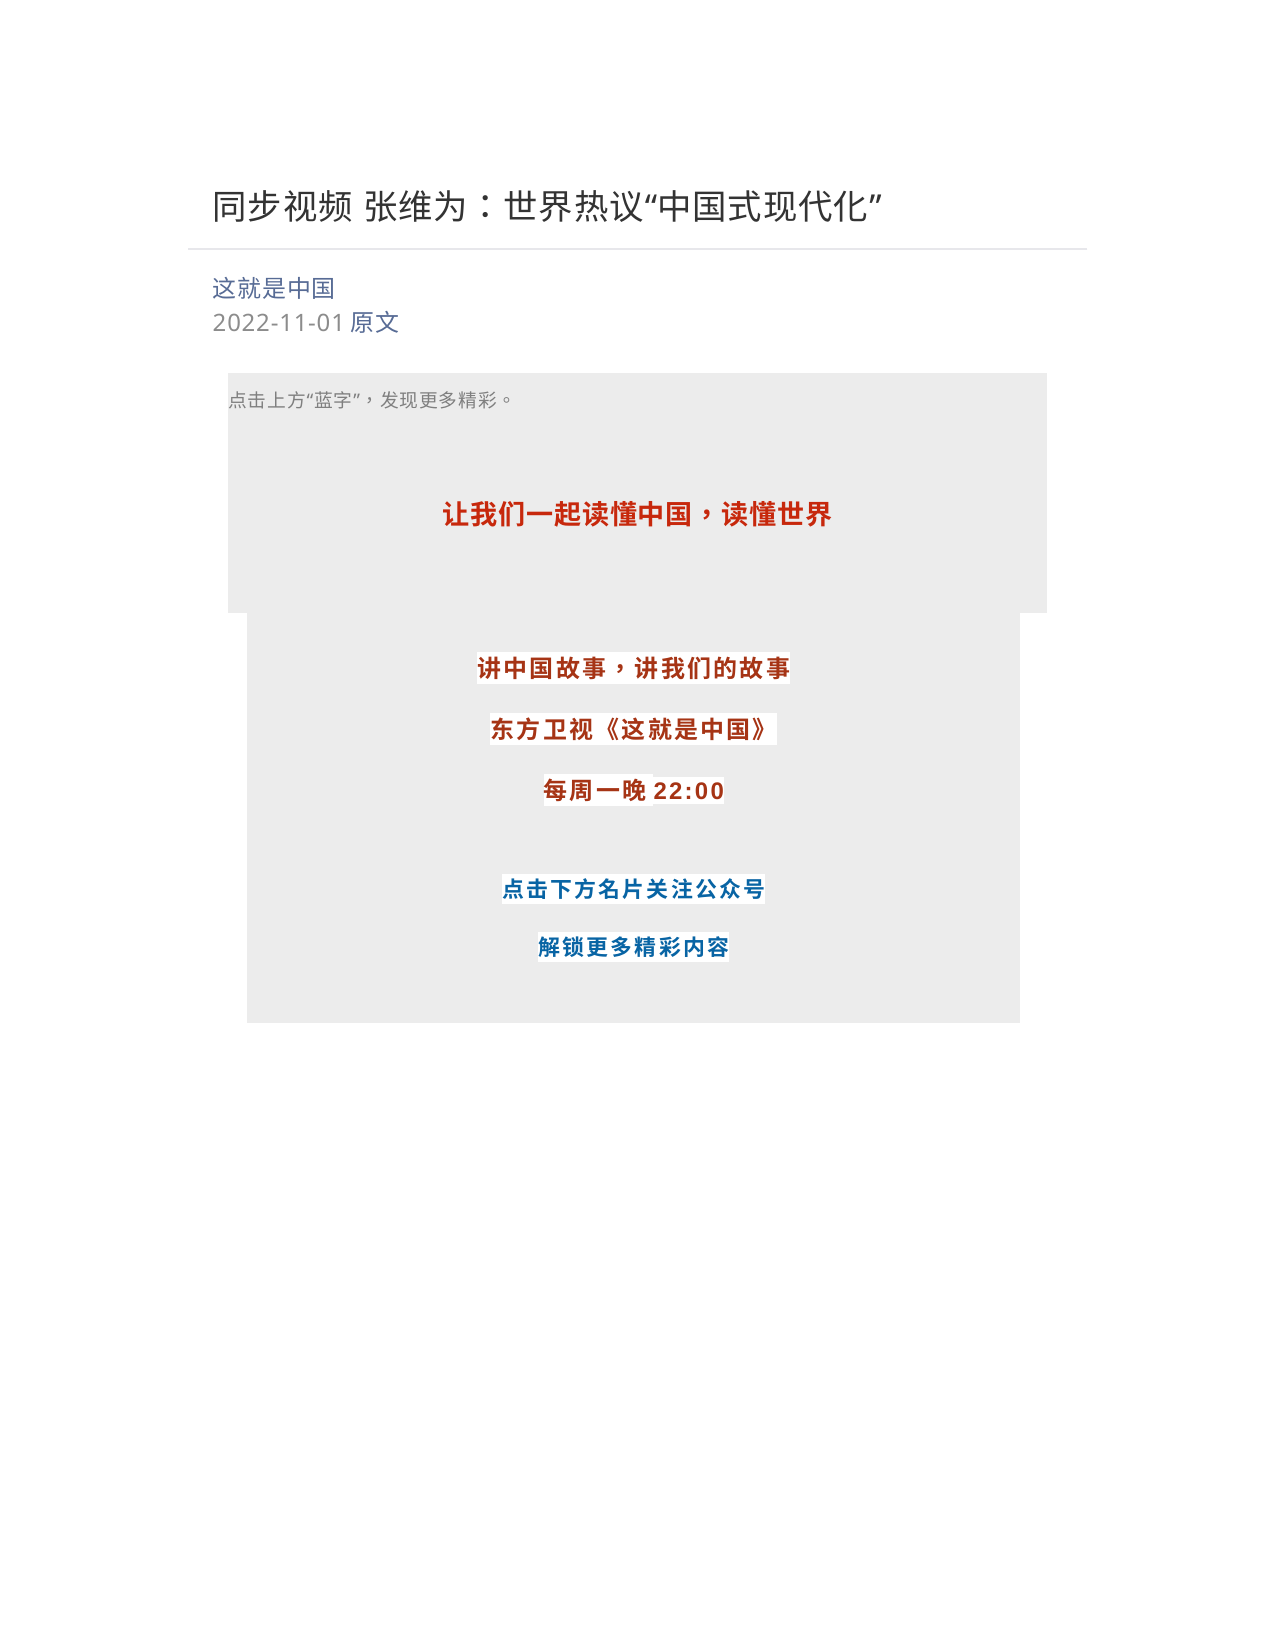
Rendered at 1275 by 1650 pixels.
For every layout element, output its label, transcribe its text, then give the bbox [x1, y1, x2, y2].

text 点击上方“蓝字”，发现更多精彩。 [228, 373, 1047, 413]
text 让我们一起读懂中国，读懂世界 [228, 493, 1047, 533]
text 东方卫视《这就是中国》 [247, 692, 1020, 745]
list 这就是中国 [212, 272, 1062, 304]
text 每周一晚22:00 [247, 753, 1020, 806]
title 同步视频 张维为：世界热议“中国式现代化” [187, 150, 1087, 250]
text 讲中国故事，讲我们的故事 [247, 631, 1020, 684]
text 点击下方名片关注公众号 [247, 854, 1020, 904]
text 2022-11-01原文 发表于 [212, 304, 1062, 338]
text 解锁更多精彩内容 [247, 912, 1020, 962]
